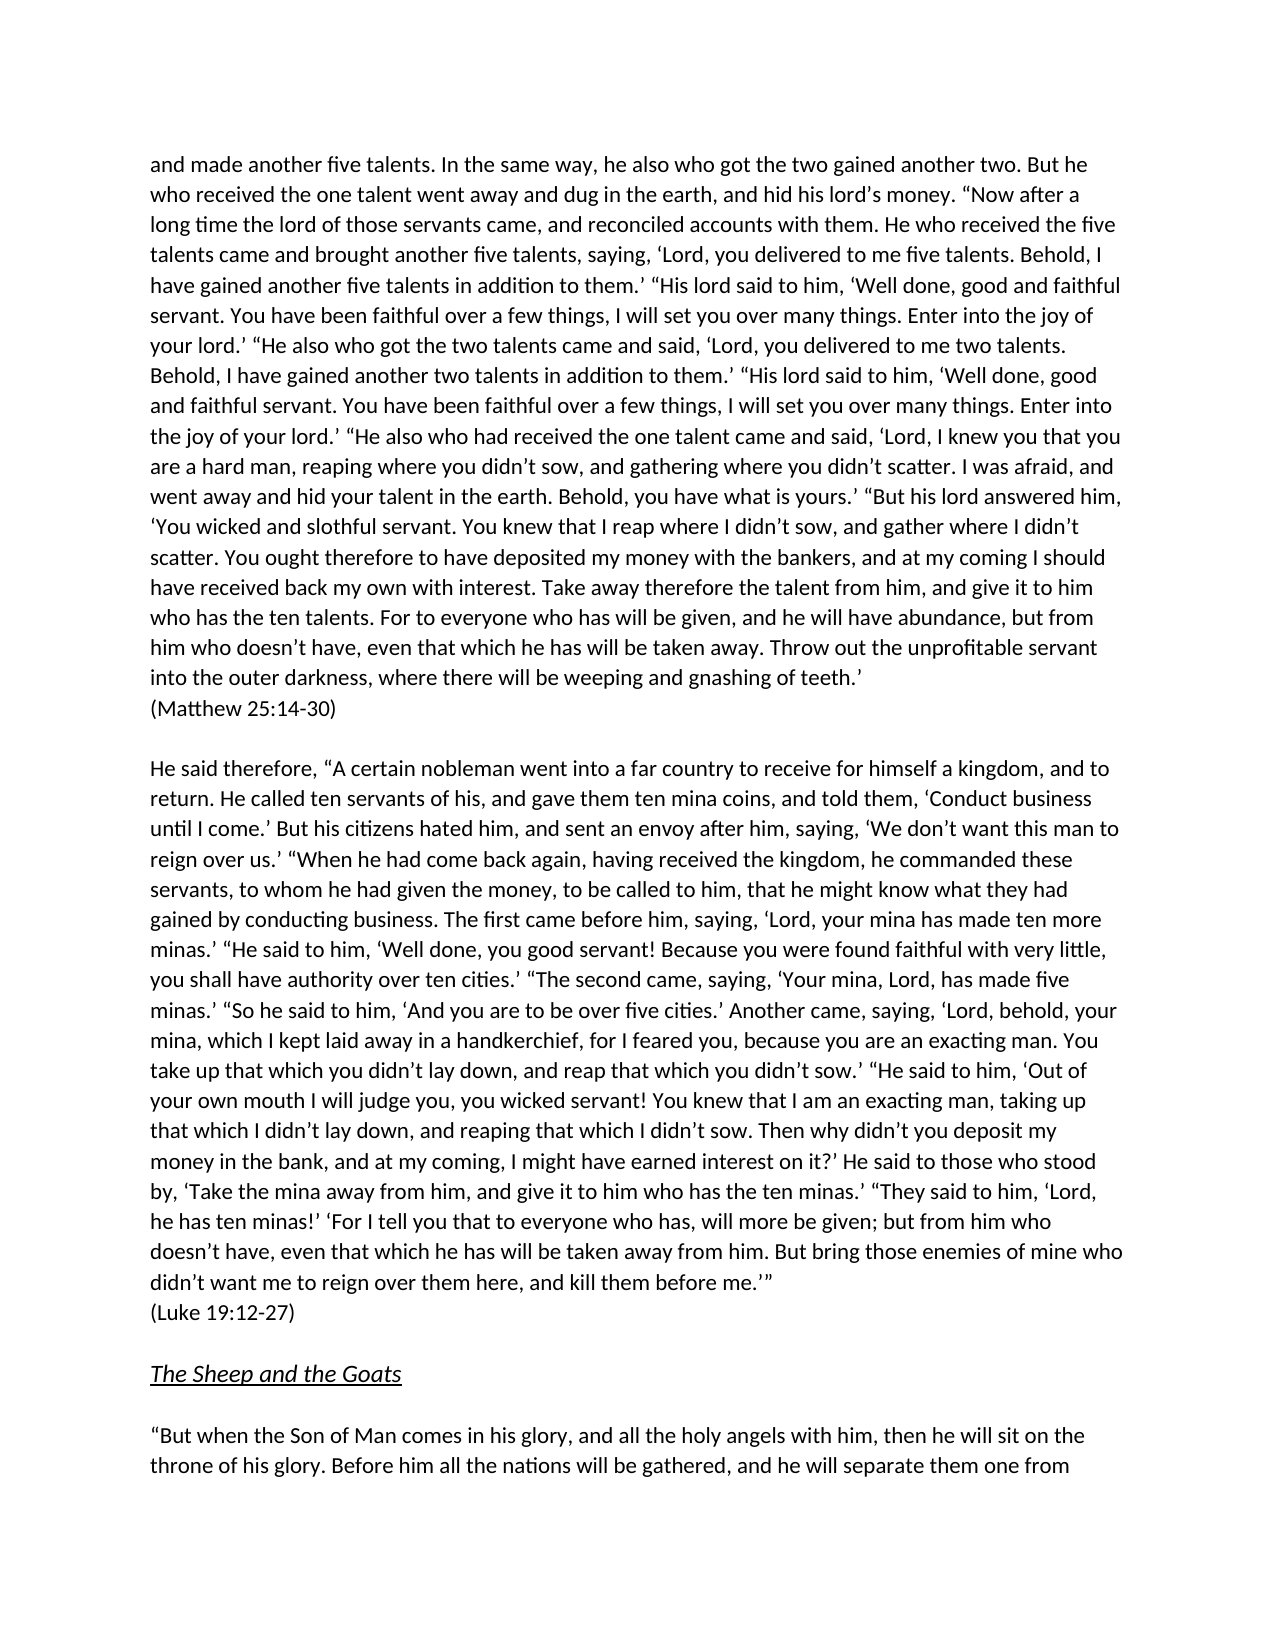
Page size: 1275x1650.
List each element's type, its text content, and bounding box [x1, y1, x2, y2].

text (Matthew 25:14-30) [150, 694, 1125, 722]
text The Sheep and the Goats [150, 1358, 1125, 1419]
text (Luke 19:12-27) [150, 1298, 1125, 1326]
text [150, 150, 1125, 692]
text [150, 1421, 1125, 1479]
text He said therefore, “A certain nobleman went into a far country to receive for himself a kingdom, and to return. He called ten servants of his, and gave them ten mina coins, and told them, ‘Conduct business until I come.’ But his citizens hated him, and sent an envoy after him, saying, ‘We don’t want this man to reign over us.’ “When he had come back again, having received the kingdom, he commanded these servants, to whom he had given the money, to be called to him, that he might know what they had gained by conducting business. The first came before him, saying, ‘Lord, your mina has made ten more minas.’ “He said to him, ‘Well done, you good servant! Because you were found faithful with very little, you shall have authority over ten cities.’ “The second came, saying, ‘Your mina, Lord, has made five minas.’ “So he said to him, ‘And you are to be over five cities.’ Another came, saying, ‘Lord, behold, your mina, which I kept laid away in a handkerchief, for I feared you, because you are an exacting man. You take up that which you didn’t lay down, and reap that which you didn’t sow.’ “He said to him, ‘Out of your own mouth I will judge you, you wicked servant! You knew that I am an exacting man, taking up that which I didn’t lay down, and reaping that which I didn’t sow. Then why didn’t you deposit my money in the bank, and at my coming, I might have earned interest on it?’ He said to those who stood by, ‘Take the mina away from him, and give it to him who has the ten minas.’ “They said to him, ‘Lord, he has ten minas!’ ‘For I tell you that to everyone who has, will more be given; but from him who doesn’t have, even that which he has will be taken away from him. But bring those enemies of mine who didn’t want me to reign over them here, and kill them before me.’” [150, 754, 1125, 1296]
